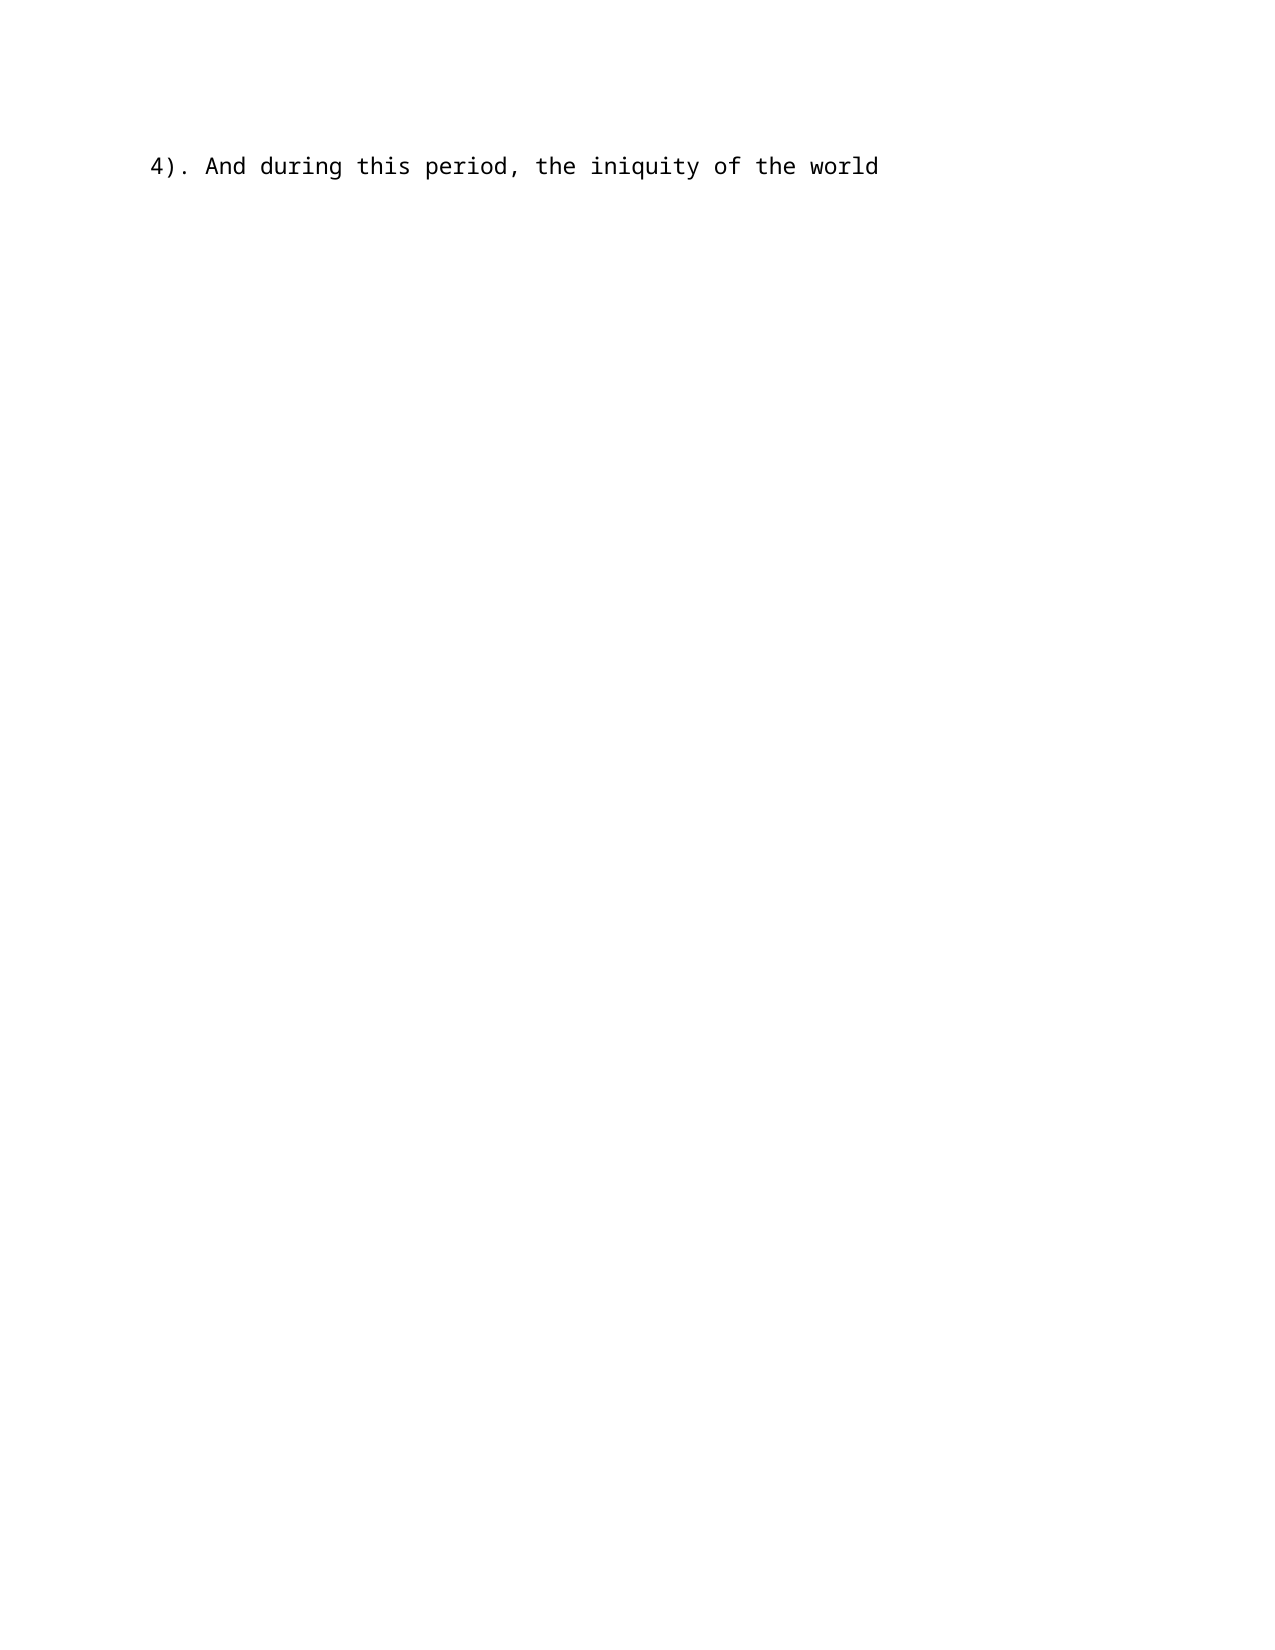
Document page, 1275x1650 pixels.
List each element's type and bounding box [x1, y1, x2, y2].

text [150, 150, 1125, 211]
